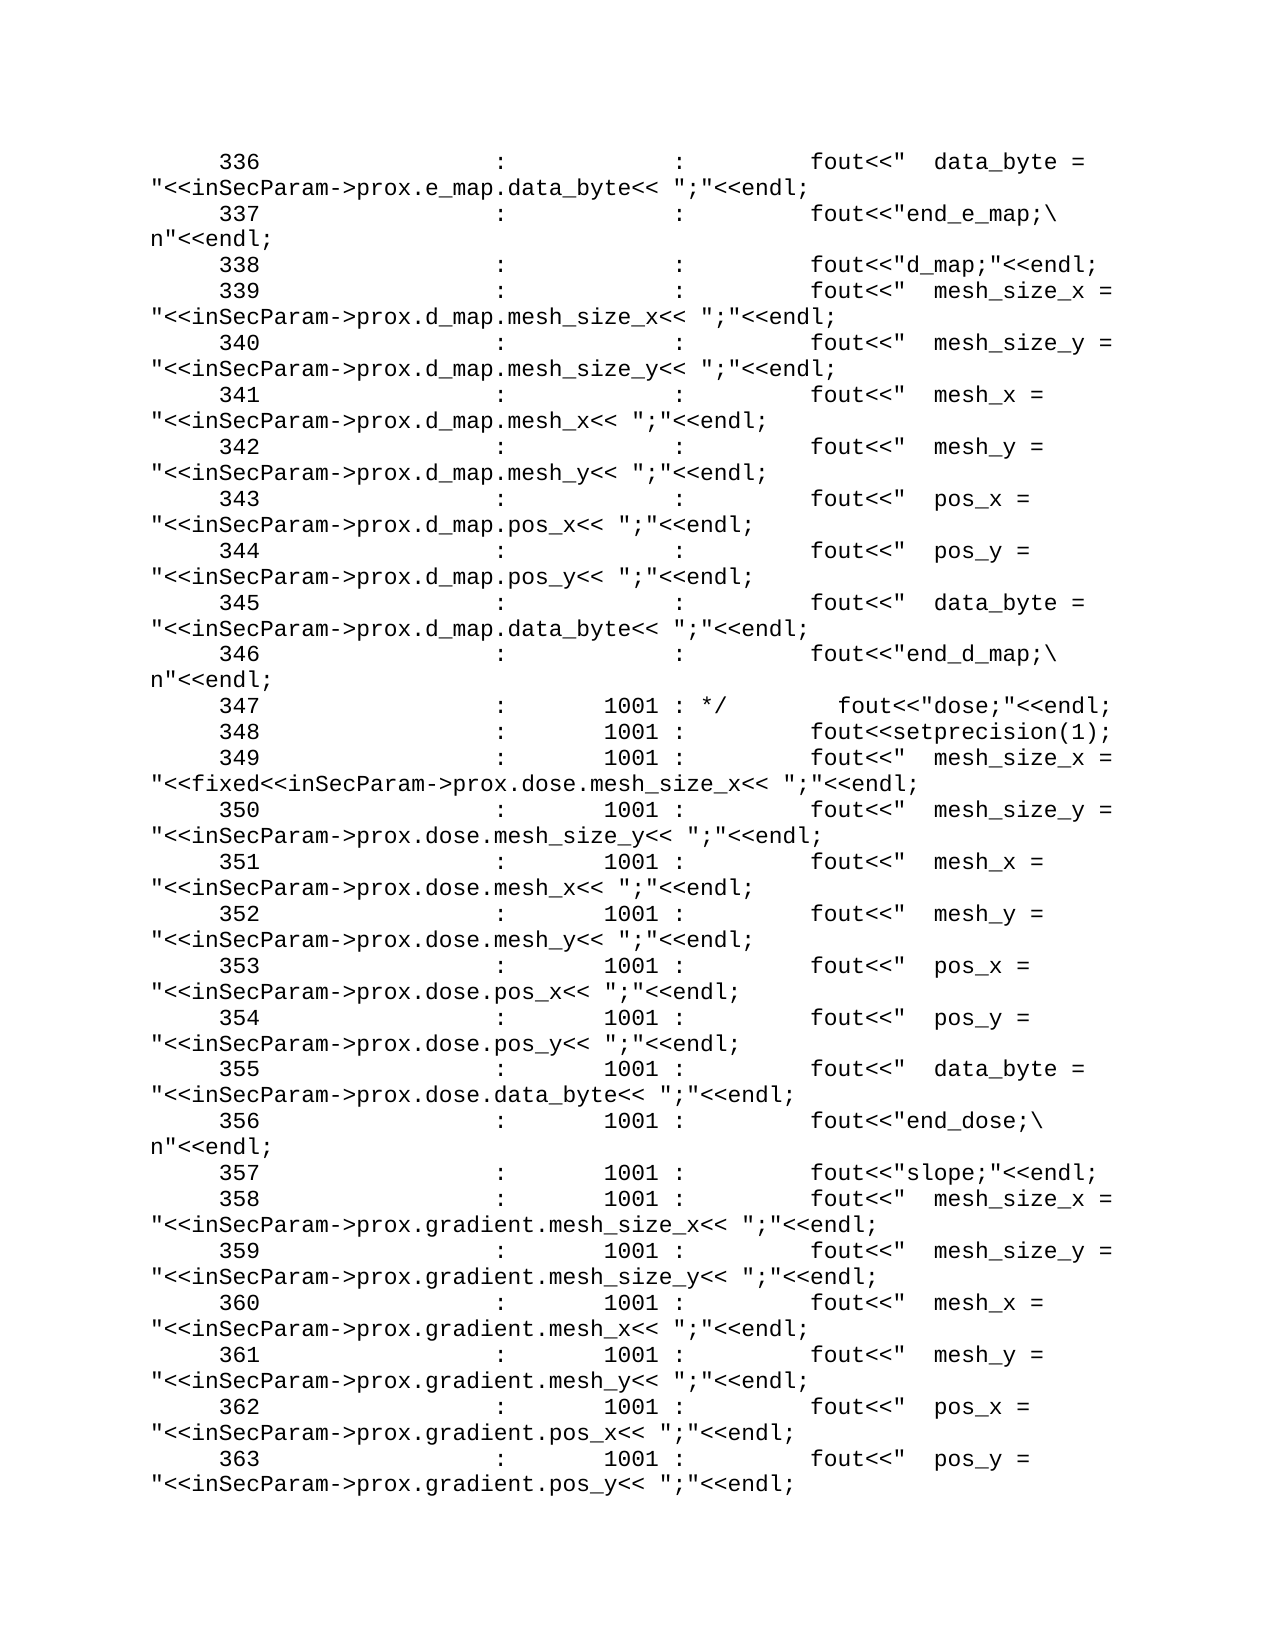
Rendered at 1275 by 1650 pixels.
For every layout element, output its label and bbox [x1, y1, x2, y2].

table_cell [150, 150, 1125, 1499]
